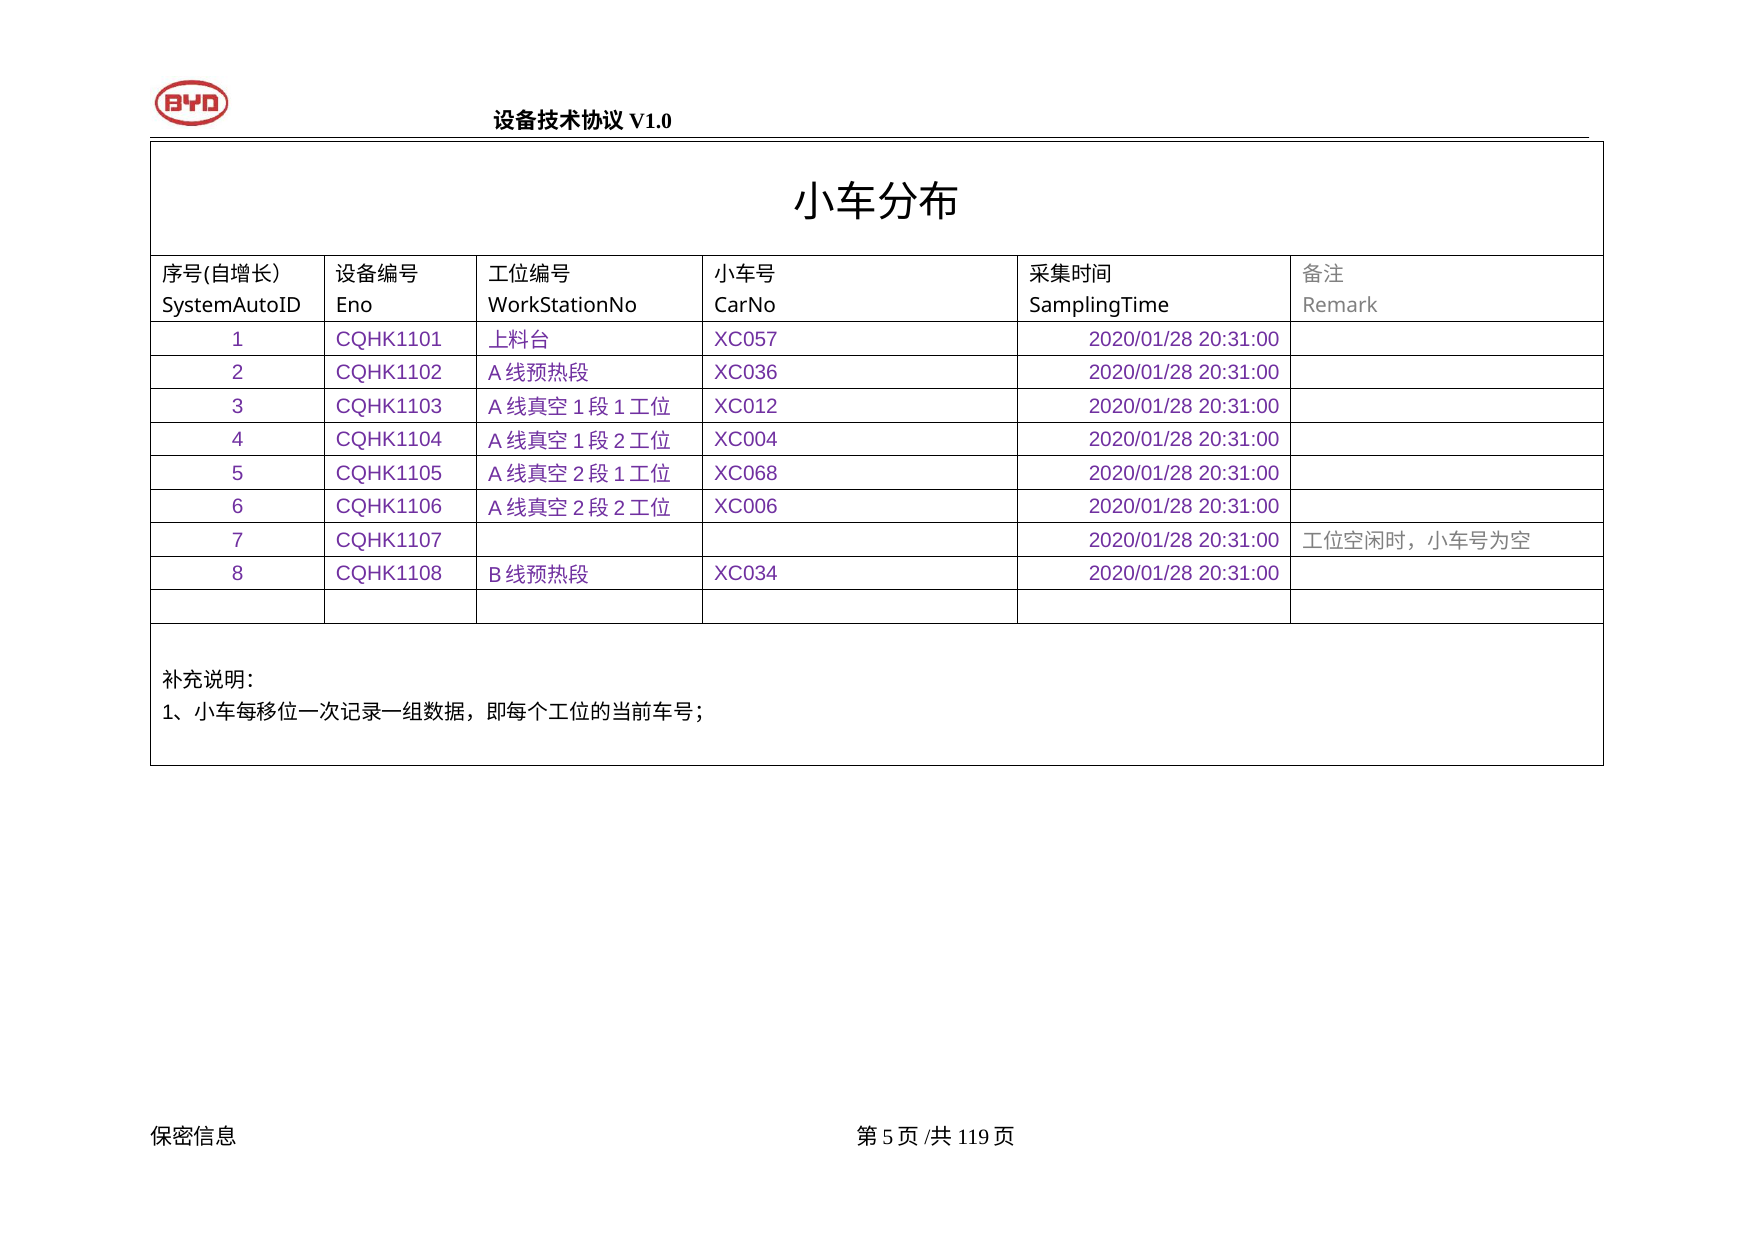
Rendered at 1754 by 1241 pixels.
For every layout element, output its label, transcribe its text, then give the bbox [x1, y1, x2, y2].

table_cell [477, 590, 702, 623]
picture [150, 76, 232, 129]
table_cell [1291, 590, 1603, 623]
table_cell 2020/01/28 20:31:00 [1018, 322, 1290, 354]
table_cell CQHK1107 [325, 523, 476, 556]
table_cell CQHK1108 [325, 557, 476, 589]
table_cell XC006 [703, 490, 1017, 522]
table_cell 7 [151, 523, 324, 556]
table_cell 备注 Remark [1291, 256, 1603, 321]
table_cell 序号(自增长） SystemAutoID [151, 256, 324, 321]
table_cell CQHK1101 [325, 322, 476, 354]
table_cell 3 [151, 389, 324, 422]
table_cell XC036 [703, 356, 1017, 388]
table_cell XC057 [703, 322, 1017, 354]
table_cell [1291, 322, 1603, 354]
table_cell [703, 523, 1017, 556]
table_cell CQHK1104 [325, 423, 476, 455]
table_cell 1 [151, 322, 324, 354]
table_cell CQHK1105 [325, 456, 476, 489]
table_cell A线预热段 [477, 356, 702, 388]
table_cell 工位空闲时，小车号为空 [1291, 523, 1603, 556]
table_cell [1291, 423, 1603, 455]
table_cell [325, 590, 476, 623]
table_cell 2020/01/28 20:31:00 [1018, 456, 1290, 489]
table_cell 2020/01/28 20:31:00 [1018, 490, 1290, 522]
table_cell 2020/01/28 20:31:00 [1018, 523, 1290, 556]
table_cell XC068 [703, 456, 1017, 489]
table_cell XC012 [703, 389, 1017, 422]
table_cell CQHK1106 [325, 490, 476, 522]
table_cell 上料台 [477, 322, 702, 354]
table_cell [477, 523, 702, 556]
table_cell 设备编号 Eno [325, 256, 476, 321]
table_cell 2020/01/28 20:31:00 [1018, 423, 1290, 455]
table_cell A线真空1段1工位 [477, 389, 702, 422]
table_cell [1291, 557, 1603, 589]
table_cell 2020/01/28 20:31:00 [1018, 356, 1290, 388]
table_cell 6 [151, 490, 324, 522]
table_cell [1291, 389, 1603, 422]
table_cell A线真空2段2工位 [477, 490, 702, 522]
table_cell CQHK1103 [325, 389, 476, 422]
table_cell XC034 [703, 557, 1017, 589]
table_cell [703, 590, 1017, 623]
table_cell [1291, 456, 1603, 489]
table_cell 2020/01/28 20:31:00 [1018, 557, 1290, 589]
table_cell 2020/01/28 20:31:00 [1018, 389, 1290, 422]
table_cell [1291, 356, 1603, 388]
table_cell 2 [151, 356, 324, 388]
table_cell B线预热段 [477, 557, 702, 589]
table_cell [1018, 590, 1290, 623]
table_cell 8 [151, 557, 324, 589]
table_cell 5 [151, 456, 324, 489]
table_cell 采集时间 SamplingTime [1018, 256, 1290, 321]
table_cell 小车号 CarNo [703, 256, 1017, 321]
table_header 小车分布 [151, 142, 1603, 255]
table_cell [1291, 490, 1603, 522]
table_cell A线真空1段2工位 [477, 423, 702, 455]
table_cell 工位编号 WorkStationNo [477, 256, 702, 321]
table_cell CQHK1102 [325, 356, 476, 388]
table_cell A线真空2段1工位 [477, 456, 702, 489]
table_cell 4 [151, 423, 324, 455]
table_cell [151, 590, 324, 623]
table_cell XC004 [703, 423, 1017, 455]
table_cell 补充说明： 1、小车每移位一次记录一组数据，即每个工位的当前车号； [151, 624, 1603, 765]
